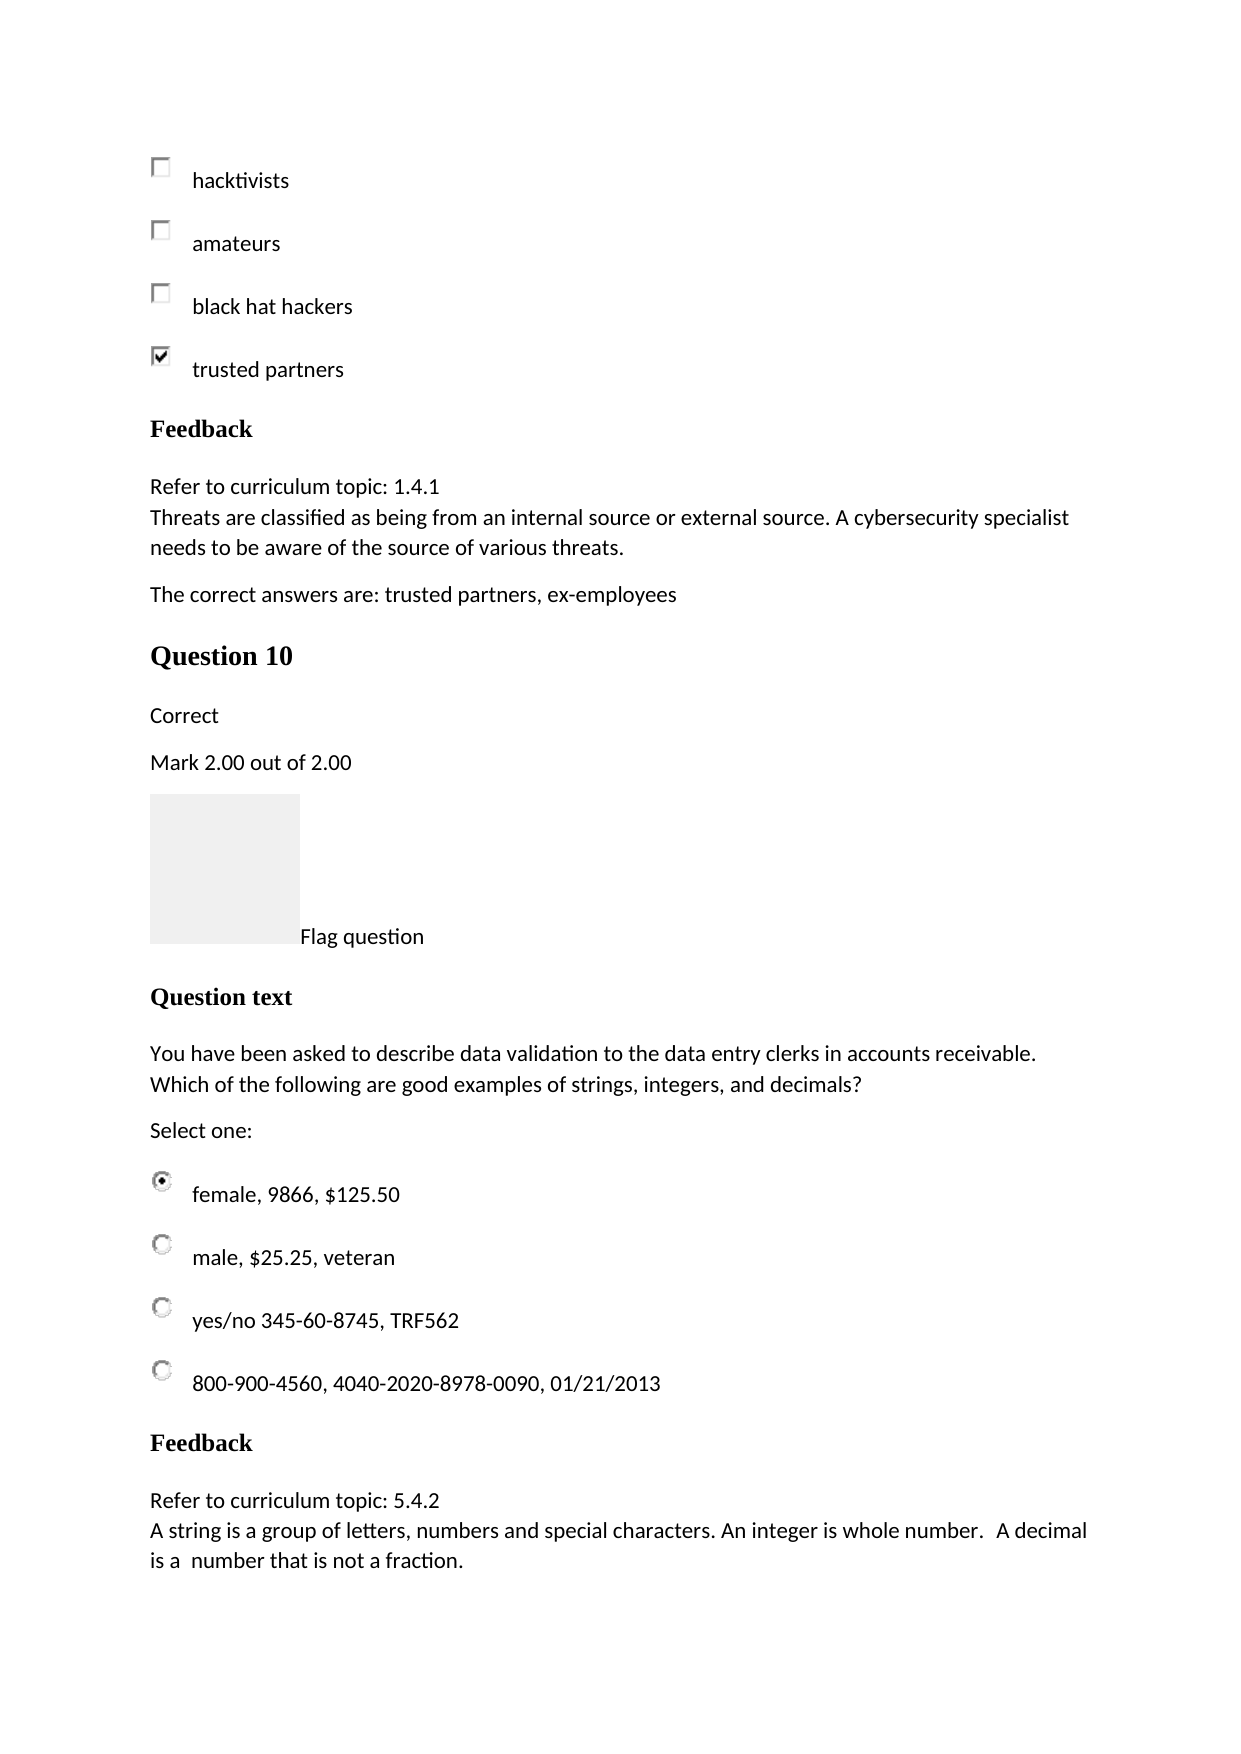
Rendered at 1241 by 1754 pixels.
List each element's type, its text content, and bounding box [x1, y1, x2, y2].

text 800-900-4560, 4040-2020-8978-0090, 01/21/2013 [150, 1353, 1090, 1397]
text hacktivists [150, 150, 1090, 194]
text female, 9866, $125.50 [150, 1163, 1090, 1208]
text Refer to curriculum topic: 5.4.2 A string is a group of letters, numbers and special characters. An integer is whole number. A decimal is a number that is not a fraction. [150, 1486, 1090, 1574]
subtitle Feedback [150, 1428, 1090, 1457]
text Mark 2.00 out of 2.00 [150, 748, 1090, 776]
text black hat hackers [150, 276, 1090, 320]
text amateurs [150, 213, 1090, 257]
text Flag question [150, 794, 1090, 950]
subtitle Question 10 [150, 639, 1090, 672]
text Refer to curriculum topic: 1.4.1 Threats are classified as being from an internal source or external source. A cybersecurity specialist needs to be aware of the source of various threats. [150, 472, 1090, 561]
text trusted partners [150, 339, 1090, 383]
text Select one: [150, 1117, 1090, 1145]
text male, $25.25, veteran [150, 1227, 1090, 1271]
text The correct answers are: trusted partners, ex-employees [150, 580, 1090, 608]
text Correct [150, 701, 1090, 729]
subtitle Feedback [150, 414, 1090, 443]
text yes/no 345-60-8745, TRF562 [150, 1289, 1090, 1334]
subtitle Question text [150, 982, 1090, 1010]
text You have been asked to describe data validation to the data entry clerks in accounts receivable. Which of the following are good examples of strings, integers, and decimals? [150, 1039, 1090, 1098]
